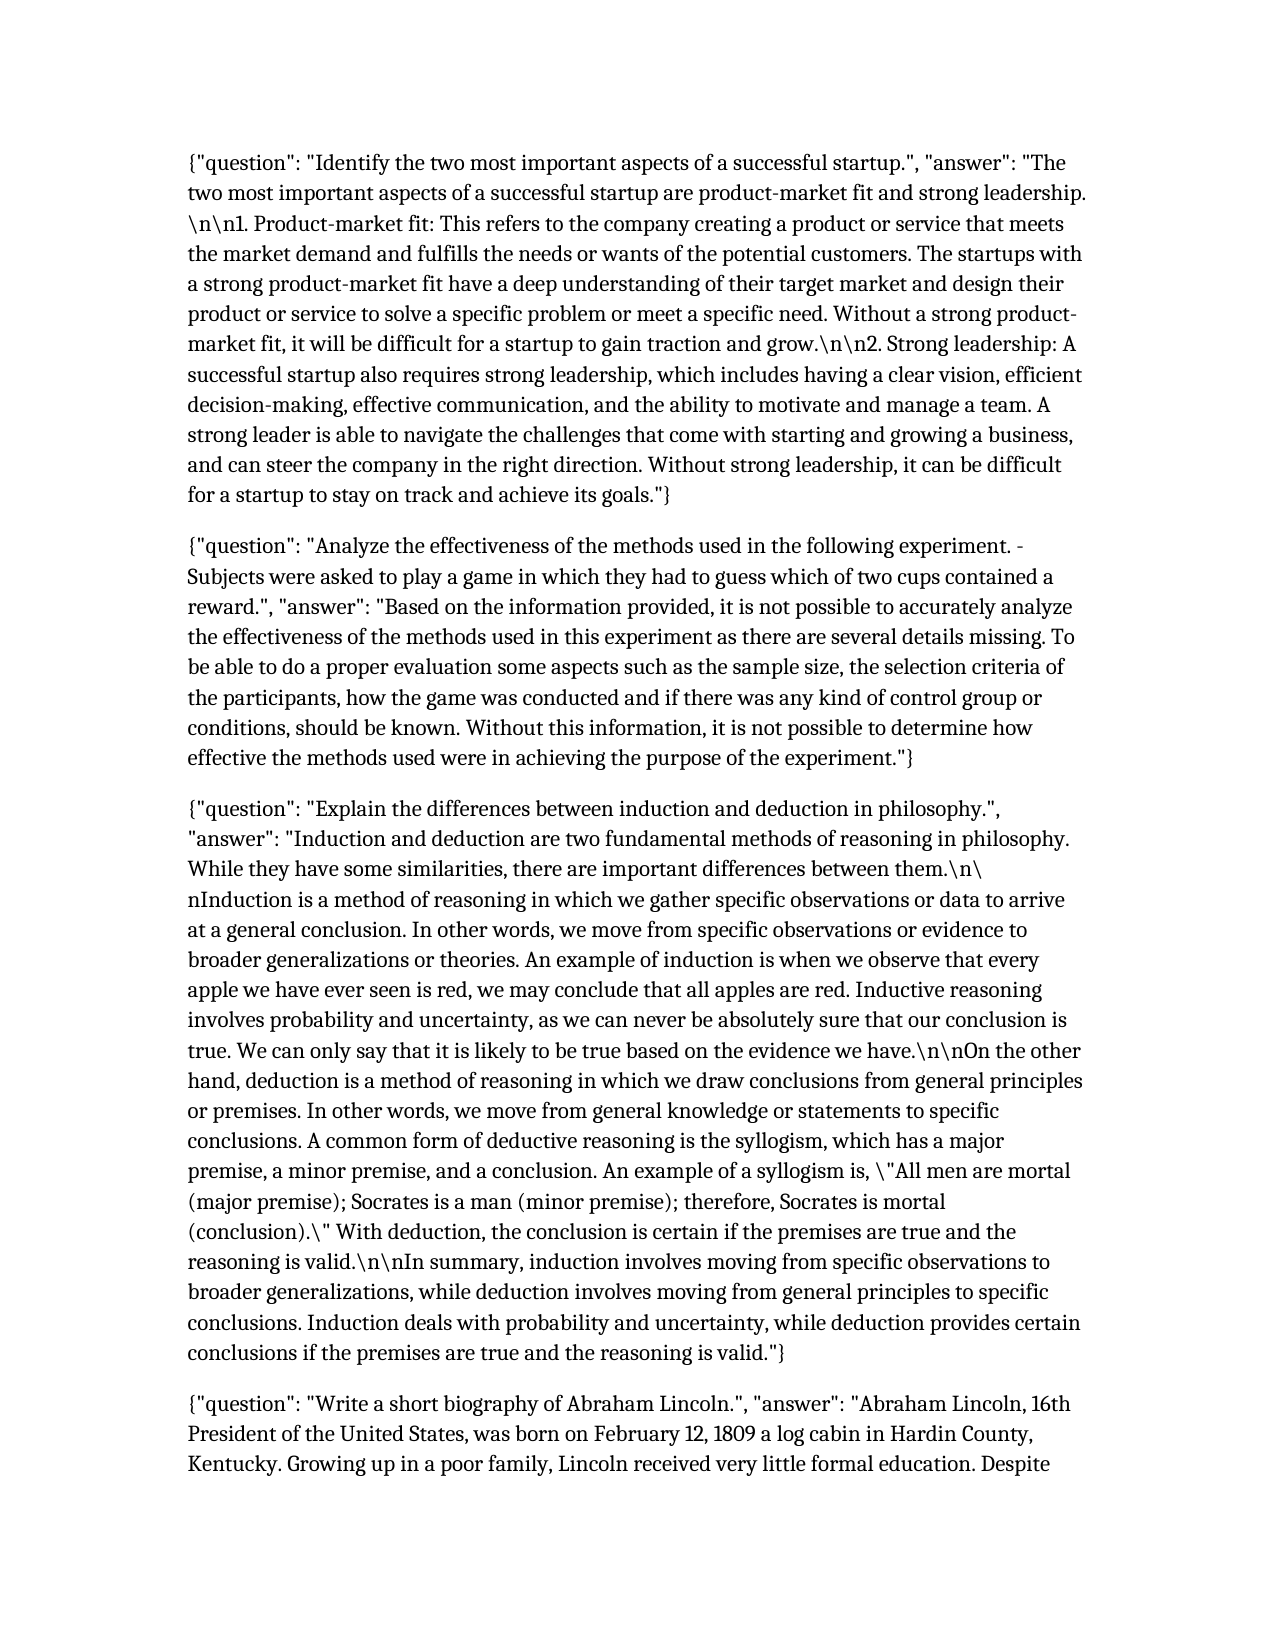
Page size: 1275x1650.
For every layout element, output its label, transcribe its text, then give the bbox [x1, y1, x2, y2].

text {"question": "Explain the differences between induction and deduction in philosophy.", "answer": "Induction and deduction are two fundamental methods of reasoning in philosophy. While they have some similarities, there are important differences between them.\n\nInduction is a method of reasoning in which we gather specific observations or data to arrive at a general conclusion. In other words, we move from specific observations or evidence to broader generalizations or theories. An example of induction is when we observe that every apple we have ever seen is red, we may conclude that all apples are red. Inductive reasoning involves probability and uncertainty, as we can never be absolutely sure that our conclusion is true. We can only say that it is likely to be true based on the evidence we have.\n\nOn the other hand, deduction is a method of reasoning in which we draw conclusions from general principles or premises. In other words, we move from general knowledge or statements to specific conclusions. A common form of deductive reasoning is the syllogism, which has a major premise, a minor premise, and a conclusion. An example of a syllogism is, \"All men are mortal (major premise); Socrates is a man (minor premise); therefore, Socrates is mortal (conclusion).\" With deduction, the conclusion is certain if the premises are true and the reasoning is valid.\n\nIn summary, induction involves moving from specific observations to broader generalizations, while deduction involves moving from general principles to specific conclusions. Induction deals with probability and uncertainty, while deduction provides certain conclusions if the premises are true and the reasoning is valid."} [187, 796, 1087, 1366]
text {"question": "Identify the two most important aspects of a successful startup.", "answer": "The two most important aspects of a successful startup are product-market fit and strong leadership. \n\n1. Product-market fit: This refers to the company creating a product or service that meets the market demand and fulfills the needs or wants of the potential customers. The startups with a strong product-market fit have a deep understanding of their target market and design their product or service to solve a specific problem or meet a specific need. Without a strong product-market fit, it will be difficult for a startup to gain traction and grow.\n\n2. Strong leadership: A successful startup also requires strong leadership, which includes having a clear vision, efficient decision-making, effective communication, and the ability to motivate and manage a team. A strong leader is able to navigate the challenges that come with starting and growing a business, and can steer the company in the right direction. Without strong leadership, it can be difficult for a startup to stay on track and achieve its goals."} [187, 150, 1087, 509]
text {"question": "Analyze the effectiveness of the methods used in the following experiment. - Subjects were asked to play a game in which they had to guess which of two cups contained a reward.", "answer": "Based on the information provided, it is not possible to accurately analyze the effectiveness of the methods used in this experiment as there are several details missing. To be able to do a proper evaluation some aspects such as the sample size, the selection criteria of the participants, how the game was conducted and if there was any kind of control group or conditions, should be known. Without this information, it is not possible to determine how effective the methods used were in achieving the purpose of the experiment."} [187, 533, 1087, 771]
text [187, 1391, 1087, 1477]
